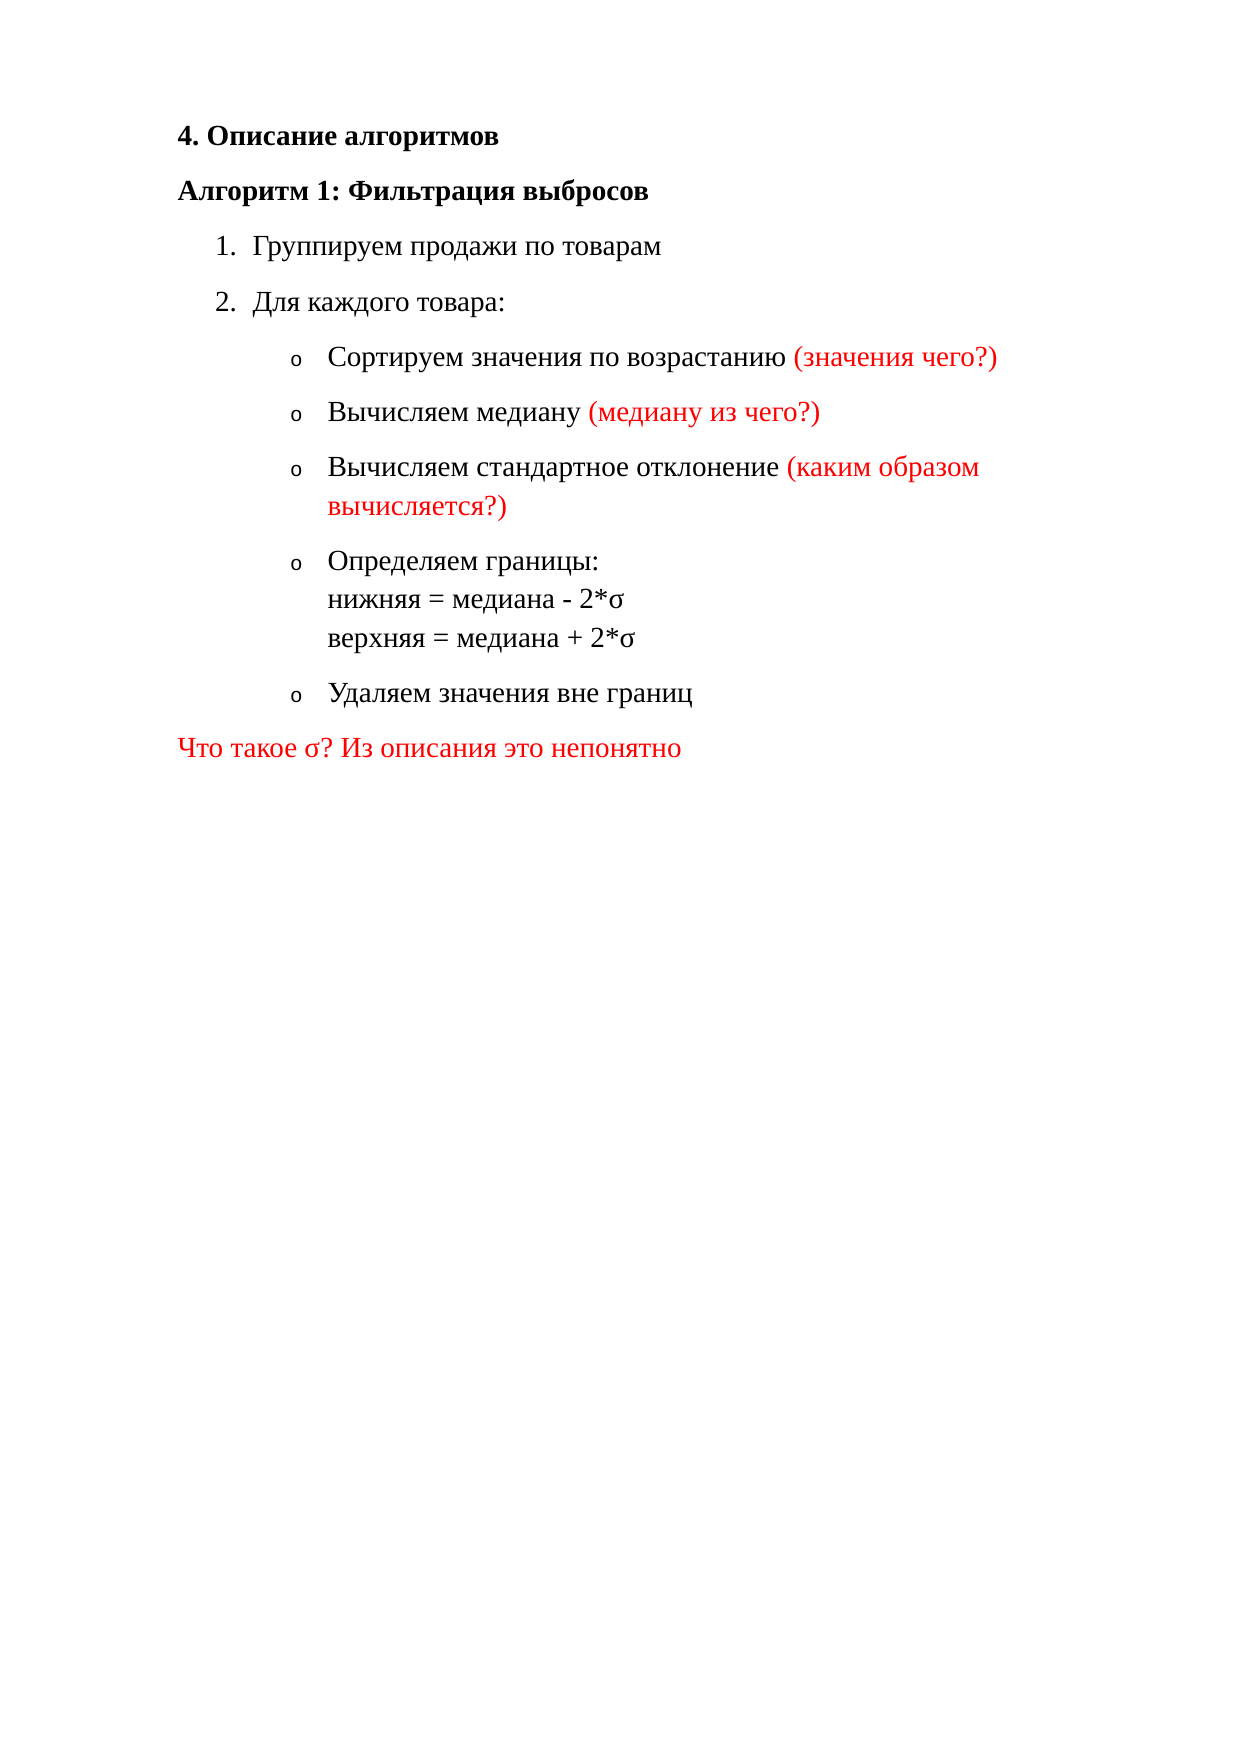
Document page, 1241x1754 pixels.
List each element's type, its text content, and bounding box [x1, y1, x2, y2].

list Группируем продажи по товарам [215, 228, 1152, 262]
text 4. Описание алгоритмов [177, 118, 1152, 152]
list Вычисляем медиану (медиану из чего?) [290, 394, 1152, 428]
list Для каждого товара: [215, 284, 1152, 317]
list Вычисляем стандартное отклонение (каким образом вычисляется?) [290, 449, 1152, 521]
text Алгоритм 1: Фильтрация выбросов [177, 173, 1152, 207]
list Удаляем значения вне границ [290, 675, 1152, 709]
text Что такое σ? Из описания это непонятно [177, 731, 1152, 764]
list Сортируем значения по возрастанию (значения чего?) [290, 339, 1152, 372]
list Определяем границы: нижняя = медиана - 2*σ верхняя = медиана + 2*σ [290, 543, 1152, 654]
